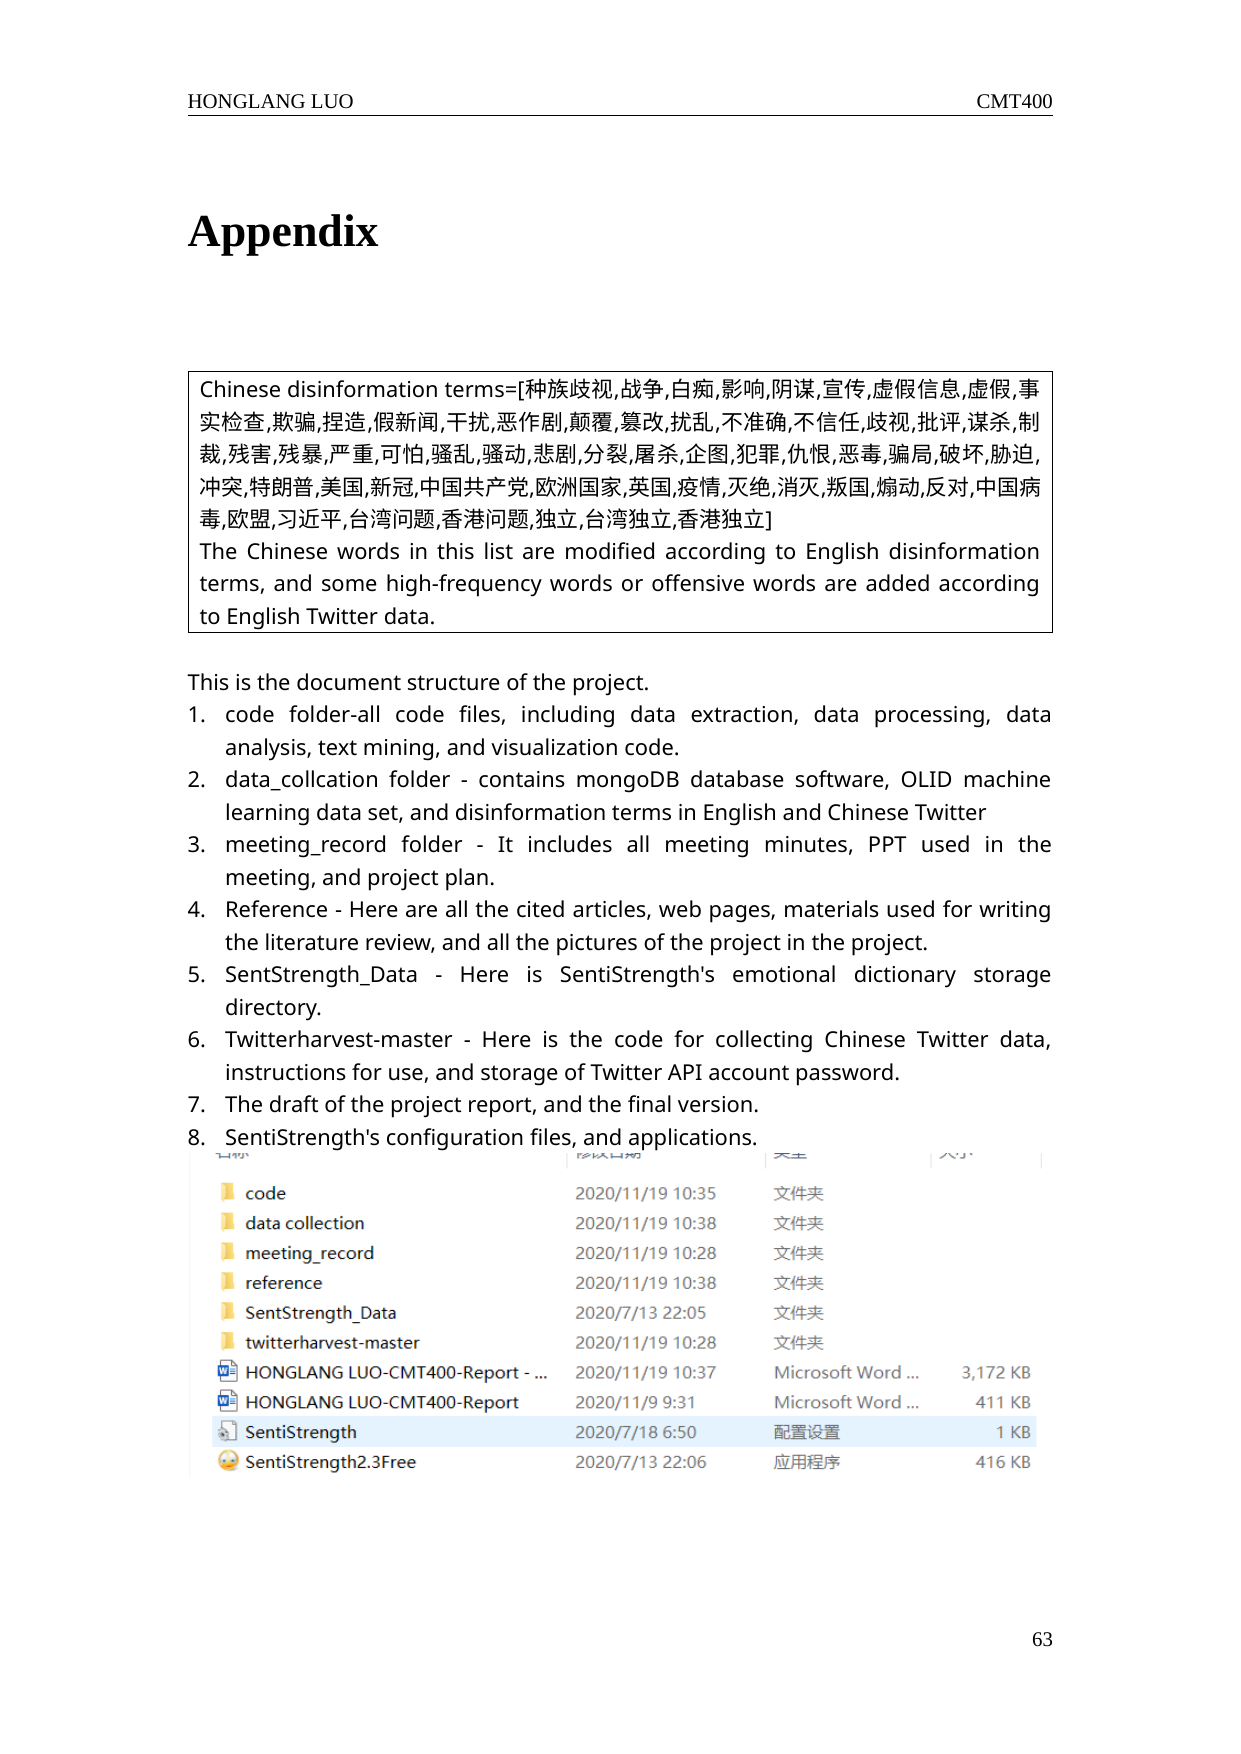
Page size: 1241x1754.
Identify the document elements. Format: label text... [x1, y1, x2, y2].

list meeting_record folder - It includes all meeting minutes, PPT used in the meeting, and project plan. [187, 828, 1053, 893]
table_header Chinese disinformation terms=[种族歧视,战争,白痴,影响,阴谋,宣传,虚假信息,虚假,事实检查,欺骗,捏造,假新闻,干扰,恶作剧,颠覆,篡改,扰乱,不准确,不信任,歧视,批评,谋杀,制裁,残害,残暴,严重,可怕,骚乱,骚动,悲剧,分裂,屠杀,企图,犯罪,仇恨,恶毒,骗局,破坏,胁迫,冲突,特朗普,美国,新冠,中国共产党,欧洲国家,英国,疫情,灭绝,消灭,叛国,煽动,反对,中国病毒,欧盟,习近平,台湾问题,香港问题,独立,台湾独立,香港独立] The Chinese words in this list are modified according to English disinformation terms, and some high-frequency words or offensive words are added according to English Twitter data. [189, 372, 1052, 632]
list The draft of the project report, and the final version. [187, 1088, 1053, 1121]
list code folder-all code files, including data extraction, data processing, data analysis, text mining, and visualization code. [187, 698, 1053, 763]
list data_collcation folder - contains mongoDB database software, OLID machine learning data set, and disinformation terms in English and Chinese Twitter [187, 763, 1053, 828]
list SentStrength_Data - Here is SentiStrength's emotional dictionary storage directory. [187, 958, 1053, 1023]
list Reference - Here are all the cited articles, web pages, materials used for writing the literature review, and all the pictures of the project in the project. [187, 893, 1053, 958]
list Twitterharvest-master - Here is the code for collecting Chinese Twitter data, instructions for use, and storage of Twitter API account password. [187, 1023, 1053, 1088]
list SentiStrength's configuration files, and applications. [187, 1121, 1053, 1153]
picture [188, 1153, 1053, 1478]
subtitle Appendix [187, 197, 1053, 262]
text This is the document structure of the project. [187, 666, 1053, 698]
